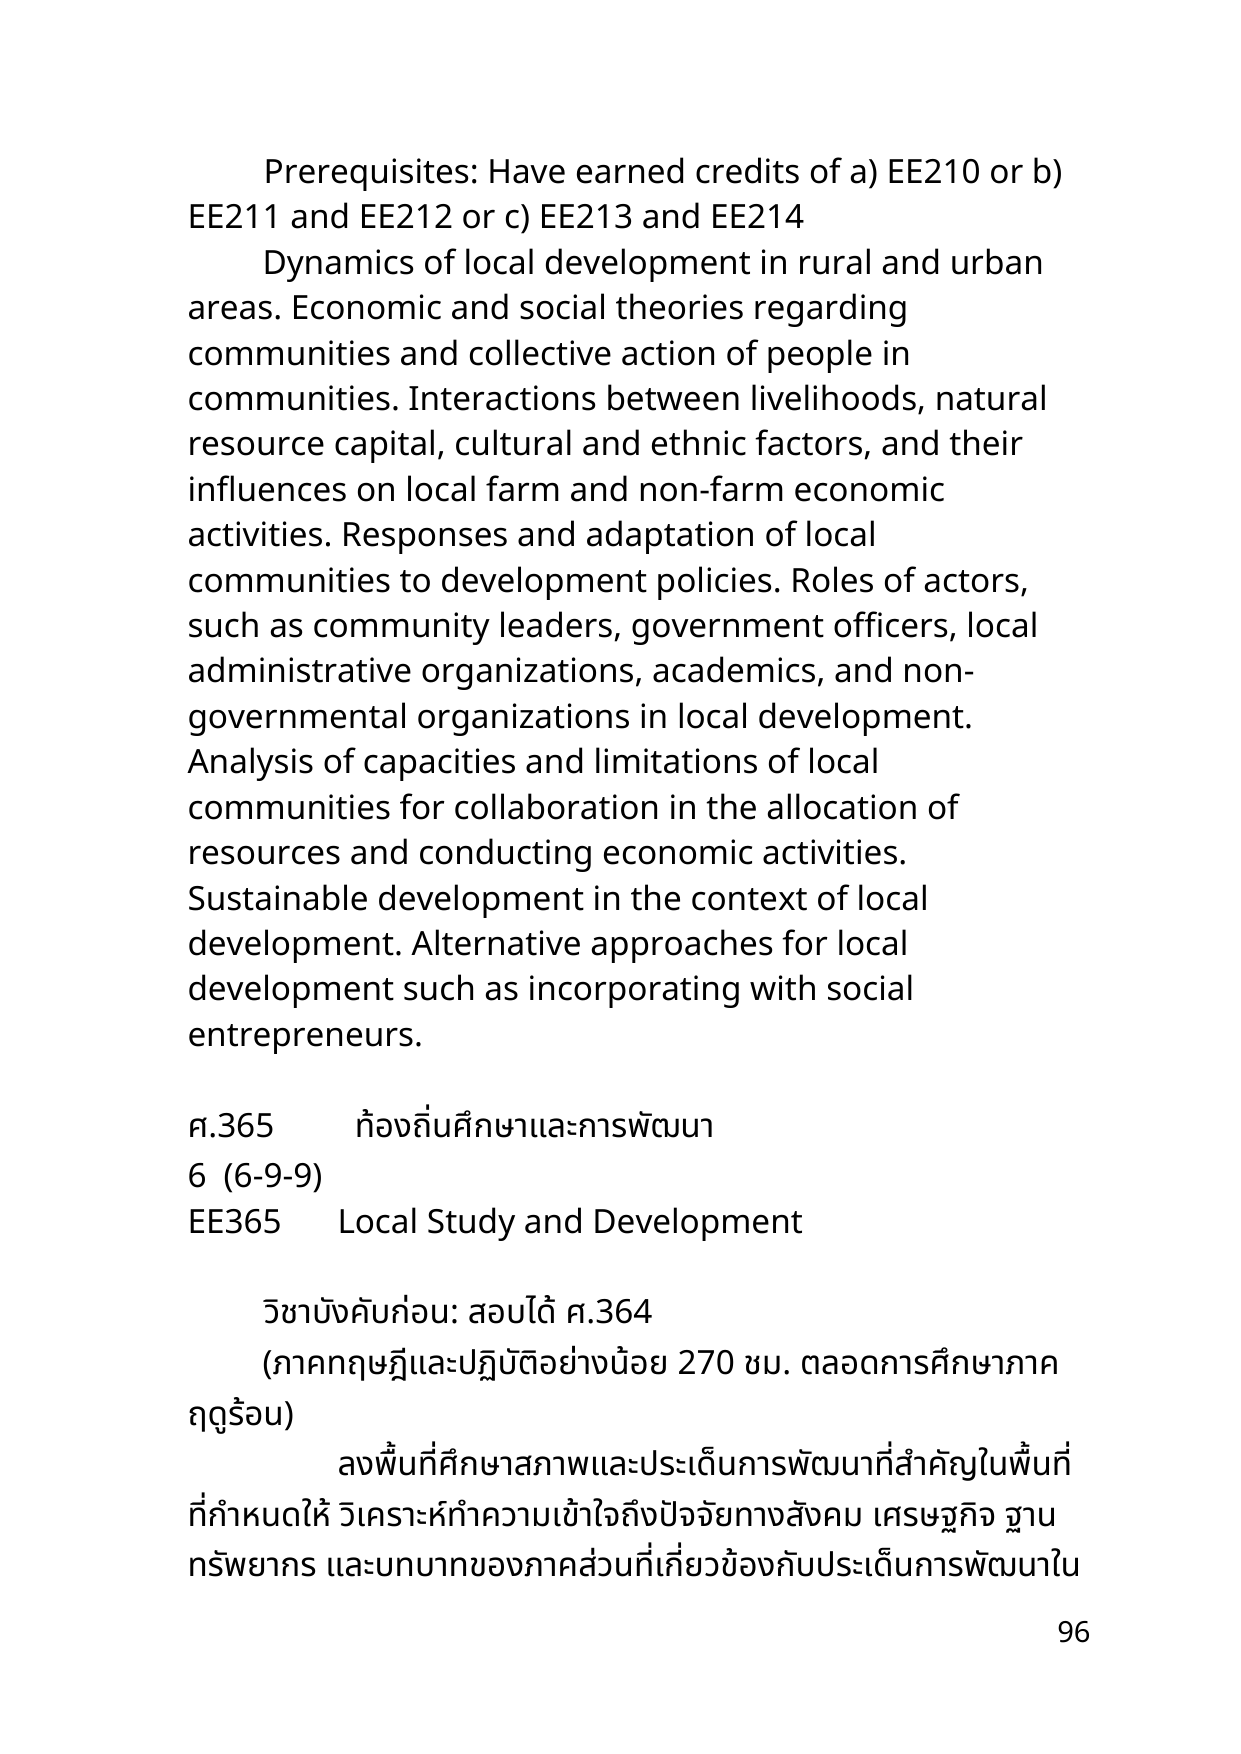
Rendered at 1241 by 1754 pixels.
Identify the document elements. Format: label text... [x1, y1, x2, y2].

text (ภาคทฤษฎีและปฏิบัติอย่างน้อย 270 ชม. ตลอดการศึกษาภาคฤดูร้อน) [187, 1339, 1090, 1440]
text ศ.365 ท้องถิ่นศึกษาและการพัฒนา 6 [187, 1101, 1090, 1197]
text Dynamics of local development in rural and urban areas. Economic and social theories regarding communities and collective action of people in communities. Interactions between livelihoods, natural resource capital, cultural and ethnic factors, and their influences on local farm and non-farm economic activities. Responses and adaptation of local communities to development policies. Roles of actors, such as community leaders, government officers, local administrative organizations, academics, and non-governmental organizations in local development. Analysis of capacities and limitations of local communities for collaboration in the allocation of resources and conducting economic activities. Sustainable development in the context of local development. Alternative approaches for local development such as incorporating with social entrepreneurs. [187, 238, 1077, 1056]
text Prerequisites: a) EE210 or b) EE211 and EE212 or c) EE213 and EE214 [187, 148, 1090, 238]
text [187, 1440, 1090, 1591]
text วิชาบังคับก่อน: สอบได้ ศ.364 [187, 1288, 1090, 1339]
text EE365 Local Study and Development [187, 1197, 1090, 1288]
